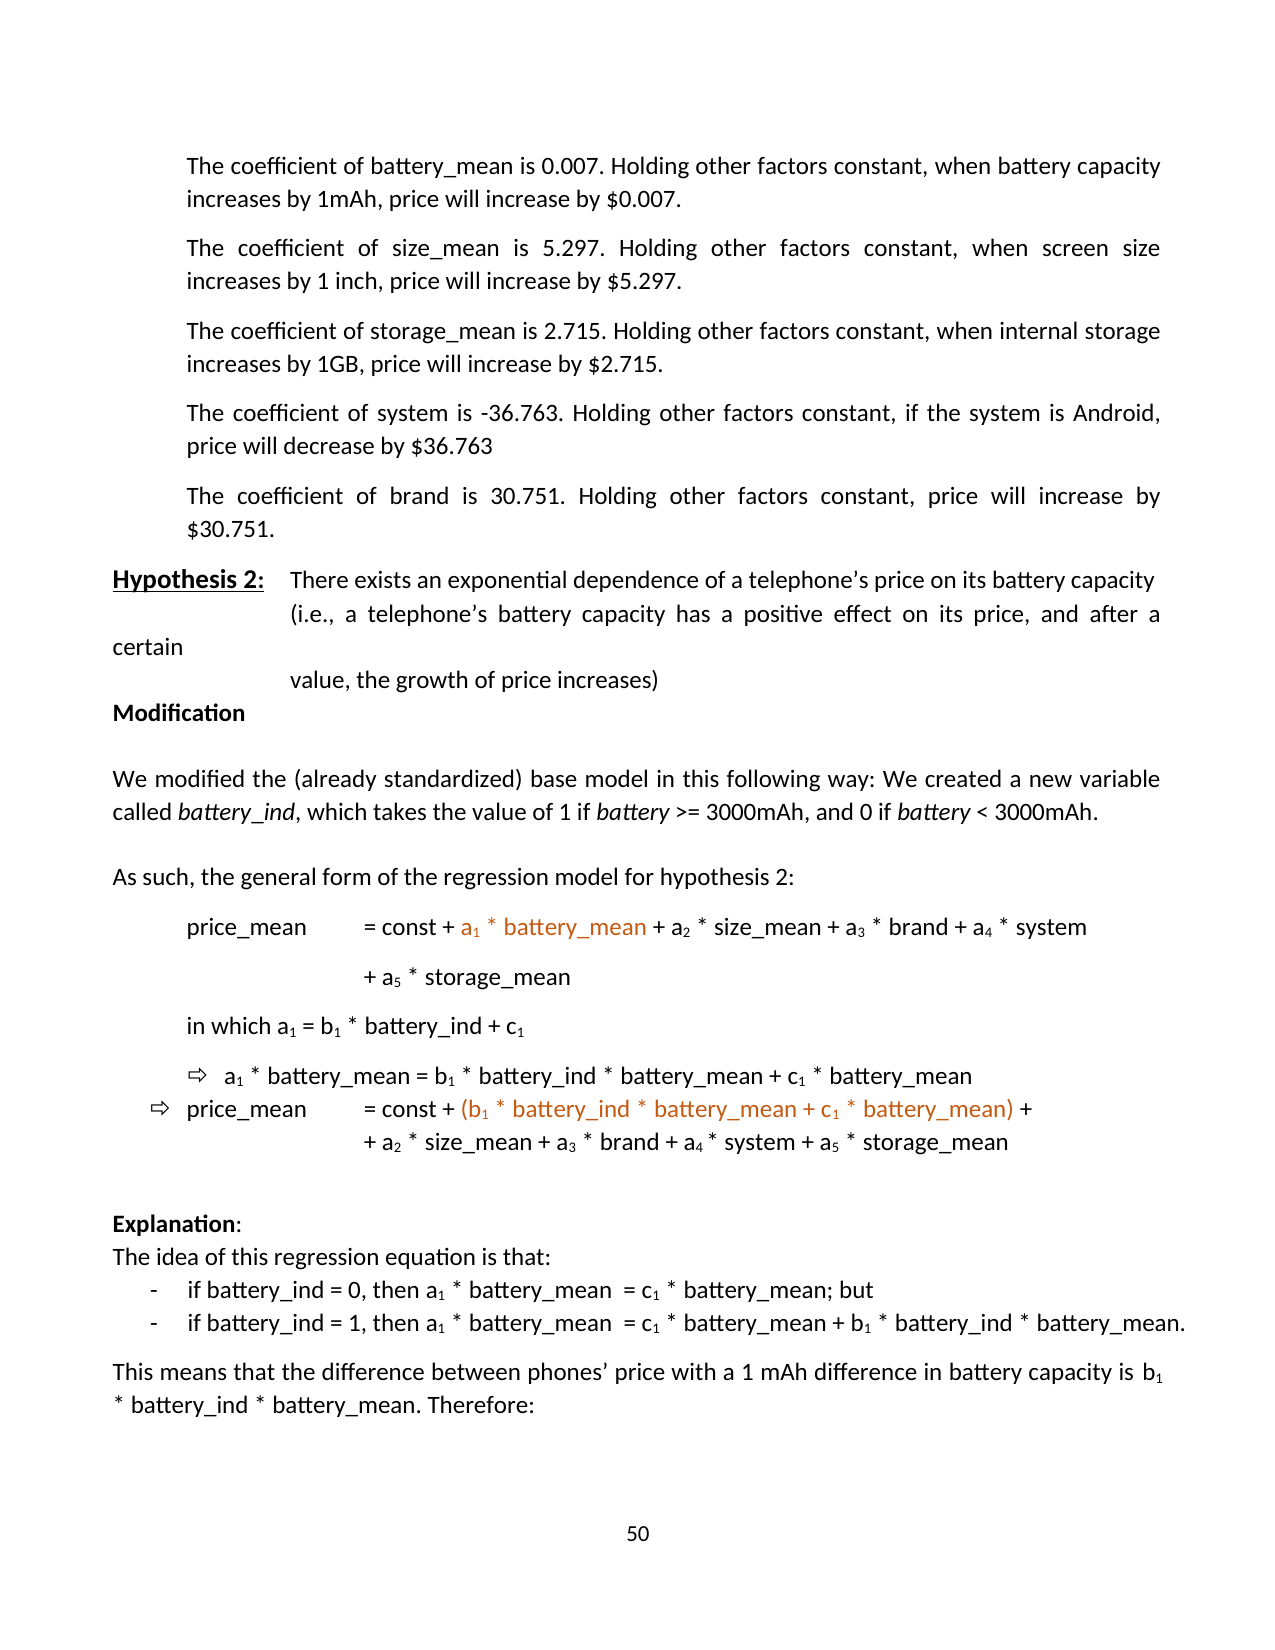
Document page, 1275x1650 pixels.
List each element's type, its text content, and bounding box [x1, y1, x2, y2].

list + a2 * size_mean + a3 * brand + a4 * system + a5 * storage_mean [186, 1126, 1162, 1156]
text in which a1 = b1 * battery_ind + c1 [186, 1010, 1162, 1041]
text The idea of this regression equation is that: [112, 1241, 1162, 1272]
text We modified the (already standardized) base model in this following way: We created a new variable called battery_ind, which takes the value of 1 if battery >= 3000mAh, and 0 if battery < 3000mAh. [112, 763, 1162, 826]
list a1 * battery_mean = b1 * battery_ind * battery_mean + c1 * battery_mean [186, 1060, 1162, 1090]
text Hypothesis 2: There exists an exponential dependence of a telephone’s price on its battery capacity [112, 562, 1162, 596]
text price_mean = const + a1 * battery_mean + a2 * size_mean + a3 * brand + a4 * system [186, 911, 1162, 942]
text The coefficient of brand is 30.751. Holding other factors constant, price will increase by $30.751. [186, 480, 1162, 543]
text The coefficient of size_mean is 5.297. Holding other factors constant, when screen size increases by 1 inch, price will increase by $5.297. [186, 232, 1162, 296]
list if battery_ind = 0, then a1 * battery_mean = c1 * battery_mean; but [150, 1274, 1162, 1304]
text value, the growth of price increases) [112, 664, 1162, 694]
text The coefficient of battery_mean is 0.007. Holding other factors constant, when battery capacity increases by 1mAh, price will increase by $0.007. [186, 150, 1162, 213]
text (i.e., a telephone’s battery capacity has a positive effect on its price, and after a certain [112, 598, 1162, 662]
text Explanation: [112, 1208, 1162, 1239]
text The coefficient of storage_mean is 2.715. Holding other factors constant, when internal storage increases by 1GB, price will increase by $2.715. [186, 315, 1162, 378]
text This means that the difference between phones’ price with a 1 mAh difference in battery capacity is b1 * battery_ind * battery_mean. Therefore: [112, 1356, 1162, 1420]
text The coefficient of system is -36.763. Holding other factors constant, if the system is Android, price will decrease by $36.763 [186, 397, 1162, 461]
list if battery_ind = 1, then a1 * battery_mean = c1 * battery_mean + b1 * battery_ind * battery_mean. [150, 1307, 1235, 1337]
text + a5 * storage_mean [186, 961, 1162, 991]
text As such, the general form of the regression model for hypothesis 2: [112, 861, 1162, 892]
list price_mean = const + (b1 * battery_ind * battery_mean + c1 * battery_mean) + [149, 1093, 1162, 1123]
text Modification [112, 697, 1162, 727]
